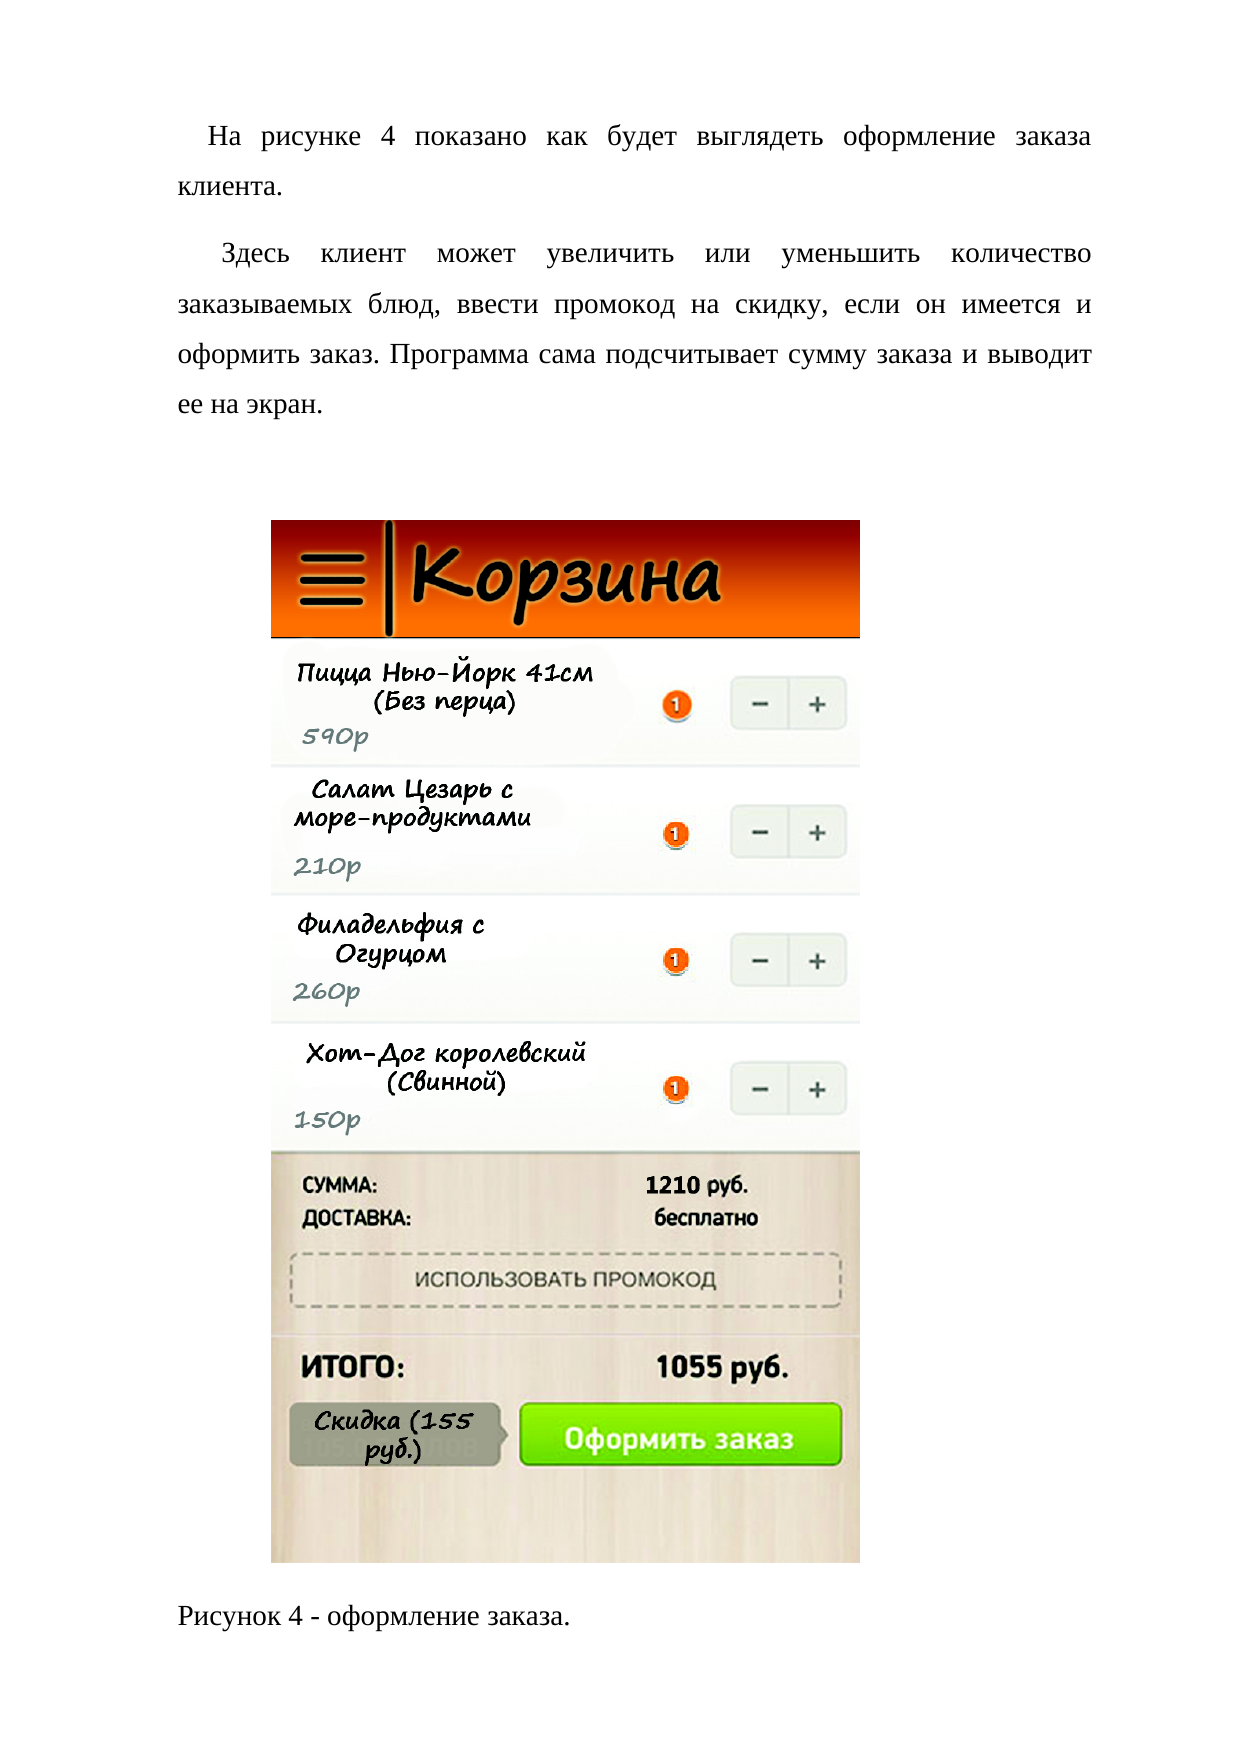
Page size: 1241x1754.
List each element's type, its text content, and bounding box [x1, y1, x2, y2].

picture [271, 520, 860, 1564]
text Рисунок 4 - оформление заказа. [177, 1598, 1093, 1631]
list На рисунке 4 показано как будет выглядеть оформление заказа клиента. [177, 118, 1093, 202]
text Здесь клиент может увеличить или уменьшить количество заказываемых блюд, ввести промокод на скидку, если он имеется и оформить заказ. Программа сама подсчитывает сумму заказа и выводит ее на экран. [177, 235, 1093, 420]
